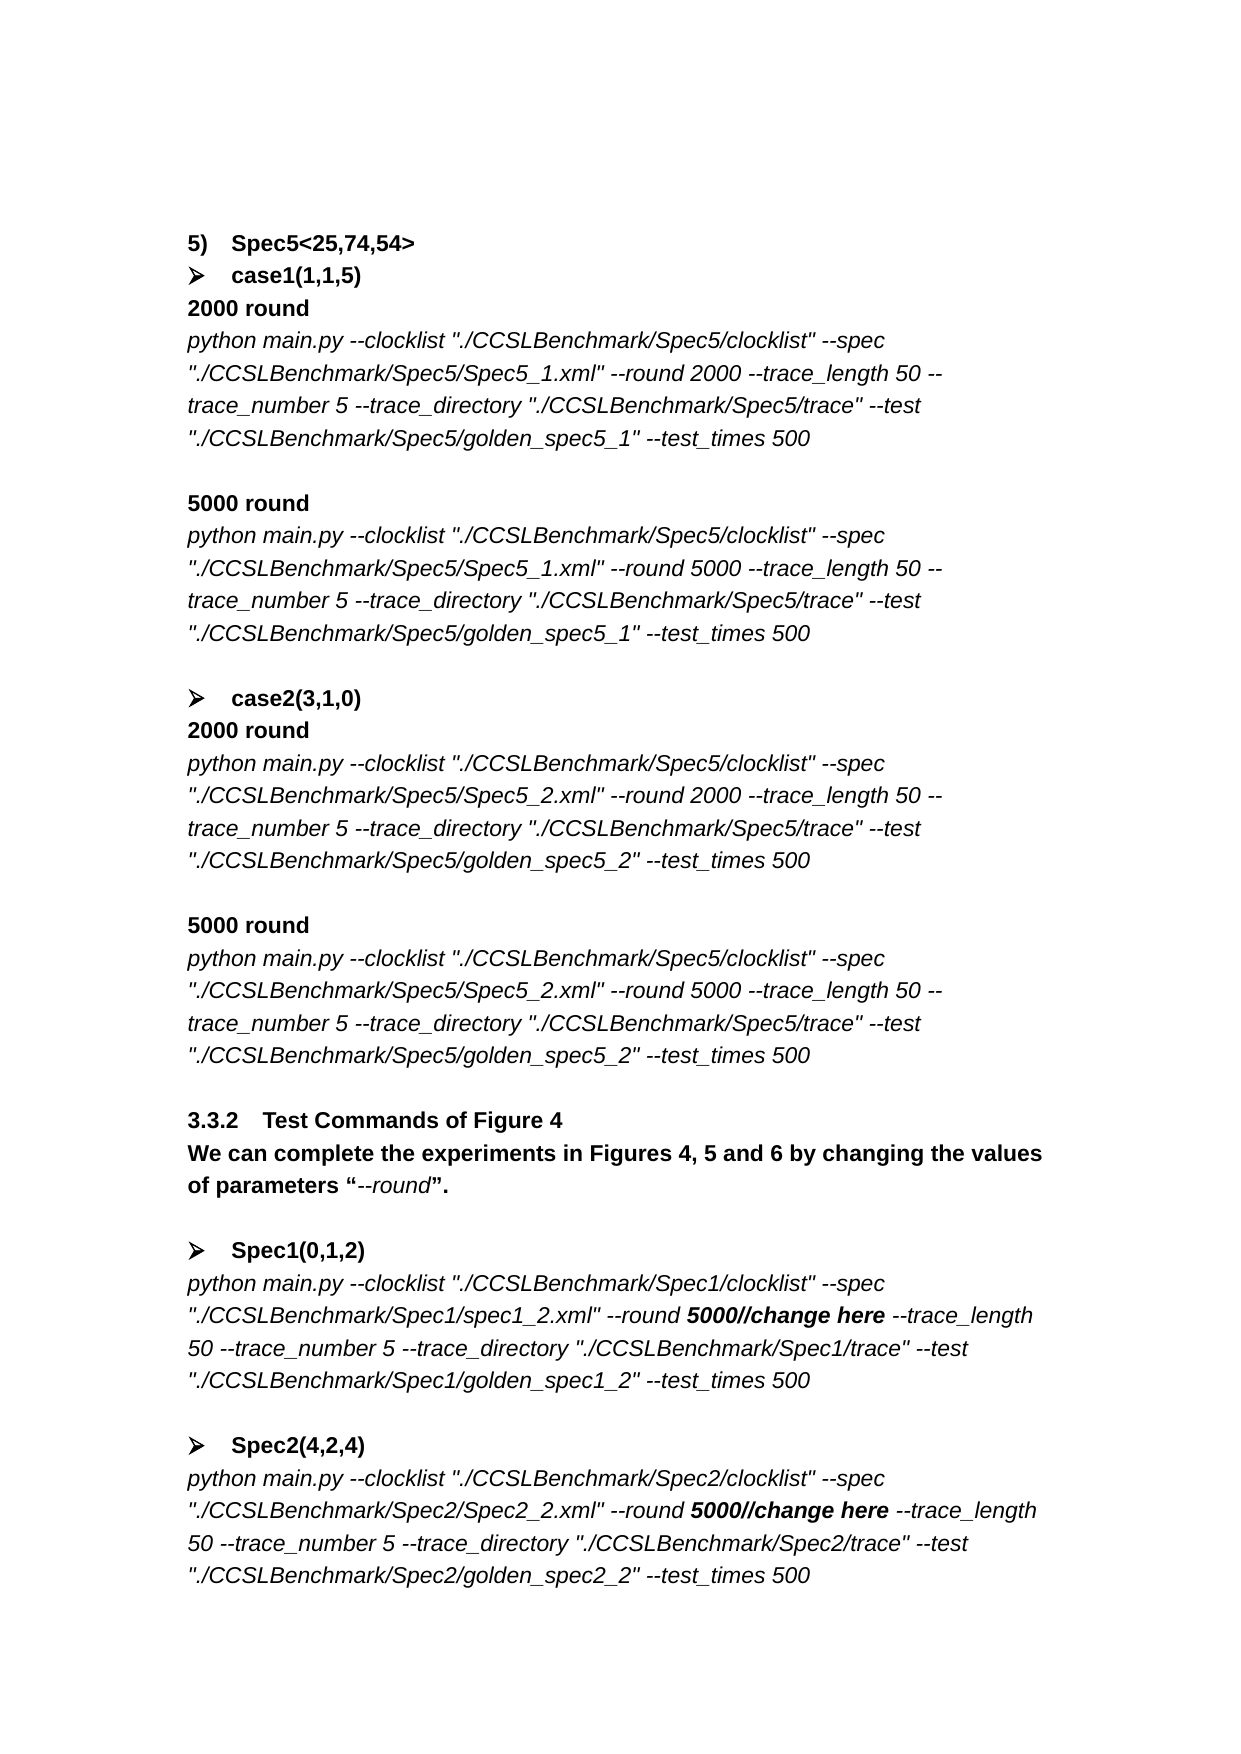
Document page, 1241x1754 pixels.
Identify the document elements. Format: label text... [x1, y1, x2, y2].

text python main.py --clocklist "./CCSLBenchmark/Spec1/clocklist" --spec "./CCSLBenchmark/Spec1/spec1_2.xml" --round 5000//change here --trace_length 50 --trace_number 5 --trace_directory "./CCSLBenchmark/Spec1/trace" --test "./CCSLBenchmark/Spec1/golden_spec1_2" --test_times 500 [187, 1267, 1053, 1397]
list Spec5<25,74,54> [187, 227, 1053, 259]
list Spec2(4,2,4) [187, 1429, 1053, 1462]
text python main.py --clocklist "./CCSLBenchmark/Spec5/clocklist" --spec "./CCSLBenchmark/Spec5/Spec5_2.xml" --round 2000 --trace_length 50 --trace_number 5 --trace_directory "./CCSLBenchmark/Spec5/trace" --test "./CCSLBenchmark/Spec5/golden_spec5_2" --test_times 500 [187, 747, 1053, 877]
text python main.py --clocklist "./CCSLBenchmark/Spec2/clocklist" --spec "./CCSLBenchmark/Spec2/Spec2_2.xml" --round 5000//change here --trace_length 50 --trace_number 5 --trace_directory "./CCSLBenchmark/Spec2/trace" --test "./CCSLBenchmark/Spec2/golden_spec2_2" --test_times 500 [187, 1462, 1053, 1592]
text 5000 round [187, 487, 1053, 519]
list Test Commands of Figure 4 [187, 1104, 1053, 1137]
list case1(1,1,5) [187, 259, 1053, 292]
text python main.py --clocklist "./CCSLBenchmark/Spec5/clocklist" --spec "./CCSLBenchmark/Spec5/Spec5_2.xml" --round 5000 --trace_length 50 --trace_number 5 --trace_directory "./CCSLBenchmark/Spec5/trace" --test "./CCSLBenchmark/Spec5/golden_spec5_2" --test_times 500 [187, 942, 1053, 1072]
text 2000 round [187, 292, 1053, 324]
list case2(3,1,0) [187, 682, 1053, 714]
list Spec1(0,1,2) [187, 1234, 1053, 1267]
text python main.py --clocklist "./CCSLBenchmark/Spec5/clocklist" --spec "./CCSLBenchmark/Spec5/Spec5_1.xml" --round 5000 --trace_length 50 --trace_number 5 --trace_directory "./CCSLBenchmark/Spec5/trace" --test "./CCSLBenchmark/Spec5/golden_spec5_1" --test_times 500 [187, 519, 1053, 649]
text We can complete the experiments in Figures 4, 5 and 6 by changing the values of parameters “--round”. [187, 1137, 1053, 1202]
text 2000 round [187, 714, 1053, 747]
text 5000 round [187, 909, 1053, 942]
text python main.py --clocklist "./CCSLBenchmark/Spec5/clocklist" --spec "./CCSLBenchmark/Spec5/Spec5_1.xml" --round 2000 --trace_length 50 --trace_number 5 --trace_directory "./CCSLBenchmark/Spec5/trace" --test "./CCSLBenchmark/Spec5/golden_spec5_1" --test_times 500 [187, 324, 1053, 454]
